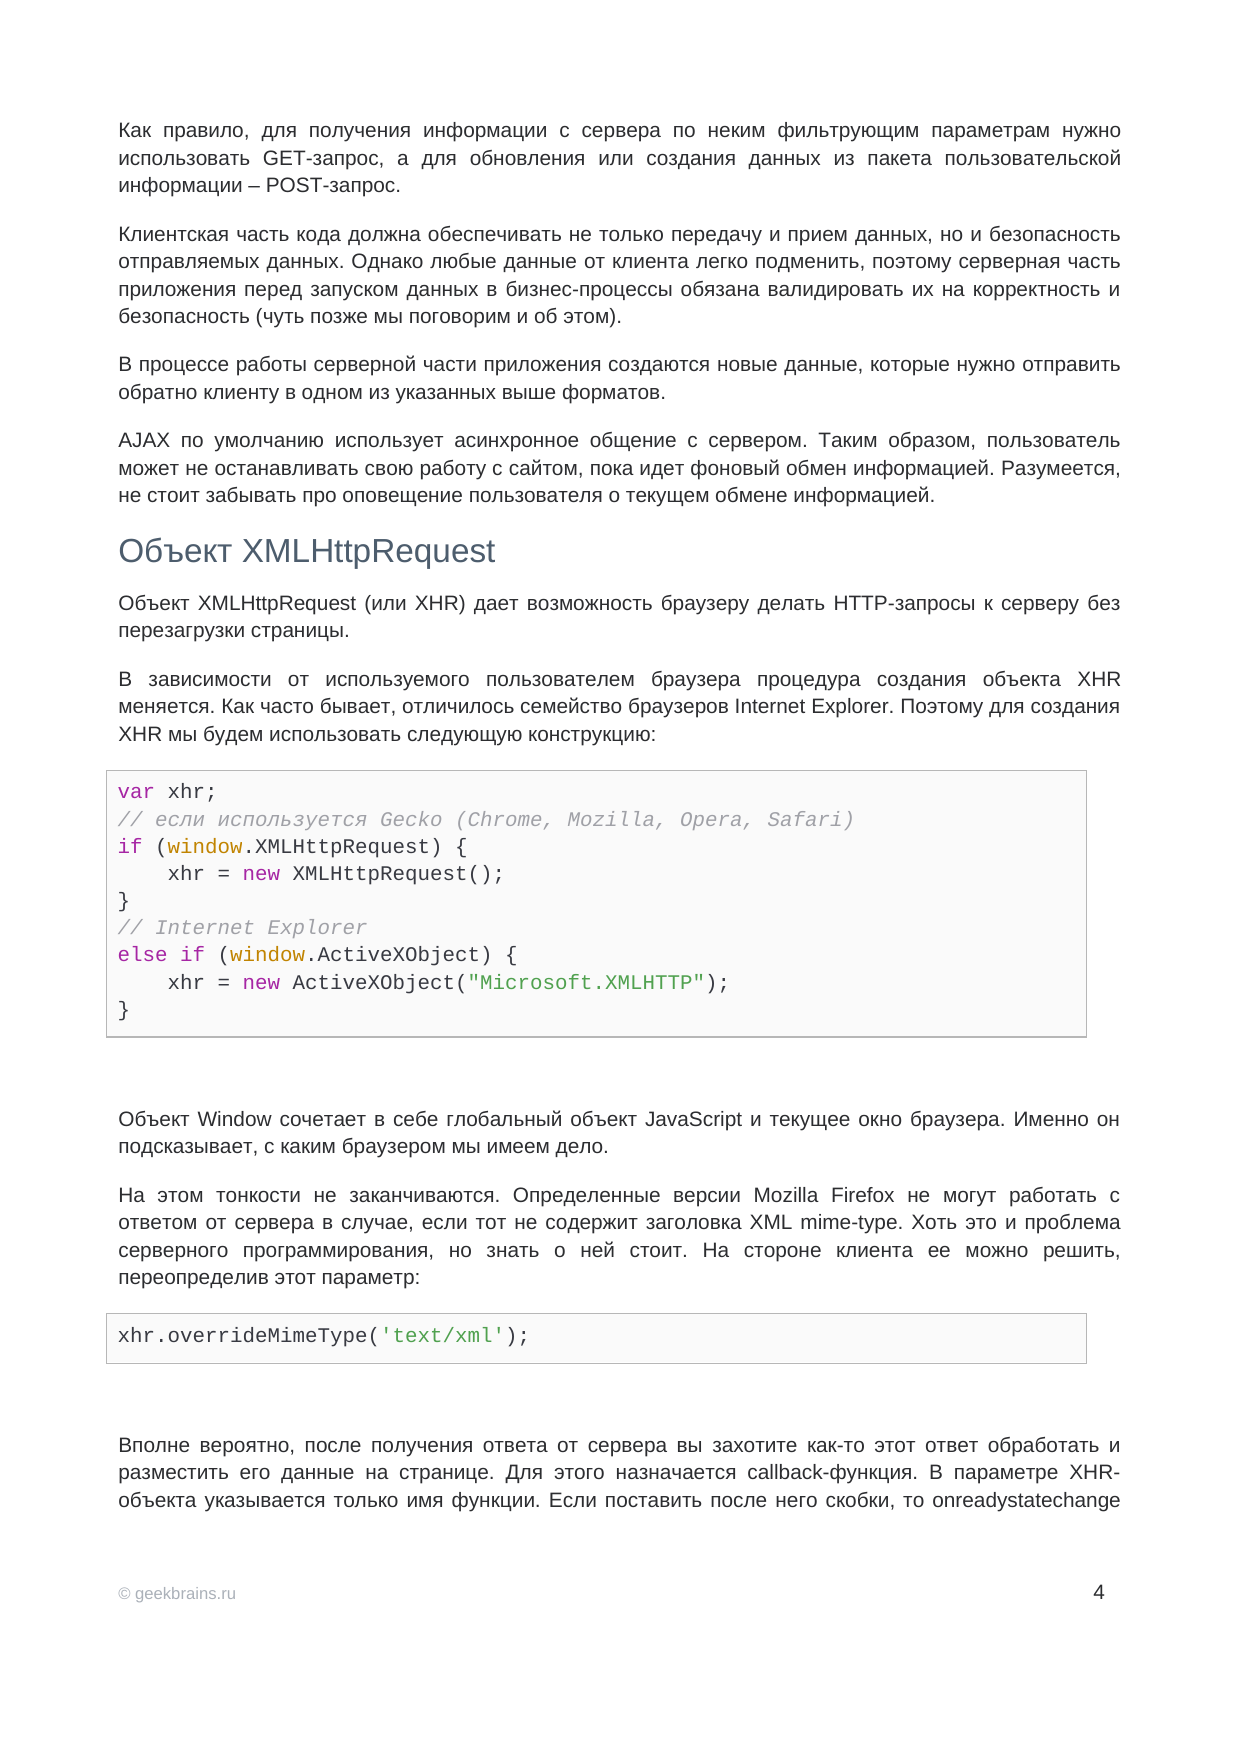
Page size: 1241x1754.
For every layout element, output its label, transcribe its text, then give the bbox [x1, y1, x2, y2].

text Объект XMLHttpRequest (или XHR) дает возможность браузеру делать HTTP-запросы к серверу без перезагрузки страницы. [118, 591, 1122, 642]
text Как правило, для получения информации с сервера по неким фильтрующим параметрам нужно использовать GET-запрос, а для обновления или создания данных из пакета пользовательской информации – POST-запрос. [118, 118, 1122, 197]
text В процессе работы серверной части приложения создаются новые данные, которые нужно отправить обратно клиенту в одном из указанных выше форматов. [118, 352, 1122, 404]
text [118, 1433, 1122, 1512]
table_header xhr.overrideMimeType('text/xml'); [107, 1314, 1086, 1362]
text Объект Window сочетает в себе глобальный объект JavaScript и текущее окно браузера. Именно он подсказывает, с каким браузером мы имеем дело. [118, 1107, 1122, 1158]
text В зависимости от используемого пользователем браузера процедура создания объекта XHR меняется. Как часто бывает, отличилось семейство браузеров Internet Explorer. Поэтому для создания XHR мы будем использовать следующую конструкцию: [118, 667, 1122, 746]
table_header var xhr; // если используется Gecko (Chrome, Mozilla, Opera, Safari) if (window.XMLHttpRequest) { xhr = new XMLHttpRequest(); } // Internet Explorer else if (window.ActiveXObject) { xhr = new ActiveXObject("Microsoft.XMLHTTP"); } [107, 771, 1086, 1036]
subtitle Объект XMLHttpRequest [118, 531, 1122, 570]
text На этом тонкости не заканчиваются. Определенные версии Mozilla Firefox не могут работать с ответом от сервера в случае, если тот не содержит заголовка XML mime-type. Хоть это и проблема серверного программирования, но знать о ней стоит. На стороне клиента ее можно решить, переопределив этот параметр: [118, 1182, 1122, 1289]
text AJAX по умолчанию использует асинхронное общение с сервером. Таким образом, пользователь может не останавливать свою работу с сайтом, пока идет фоновый обмен информацией. Разумеется, не стоит забывать про оповещение пользователя о текущем обмене информацией. [118, 428, 1122, 507]
text Клиентская часть кода должна обеспечивать не только передачу и прием данных, но и безопасность отправляемых данных. Однако любые данные от клиента легко подменить, поэтому серверная часть приложения перед запуском данных в бизнес-процессы обязана валидировать их на корректность и безопасность (чуть позже мы поговорим и об этом). [118, 221, 1122, 328]
